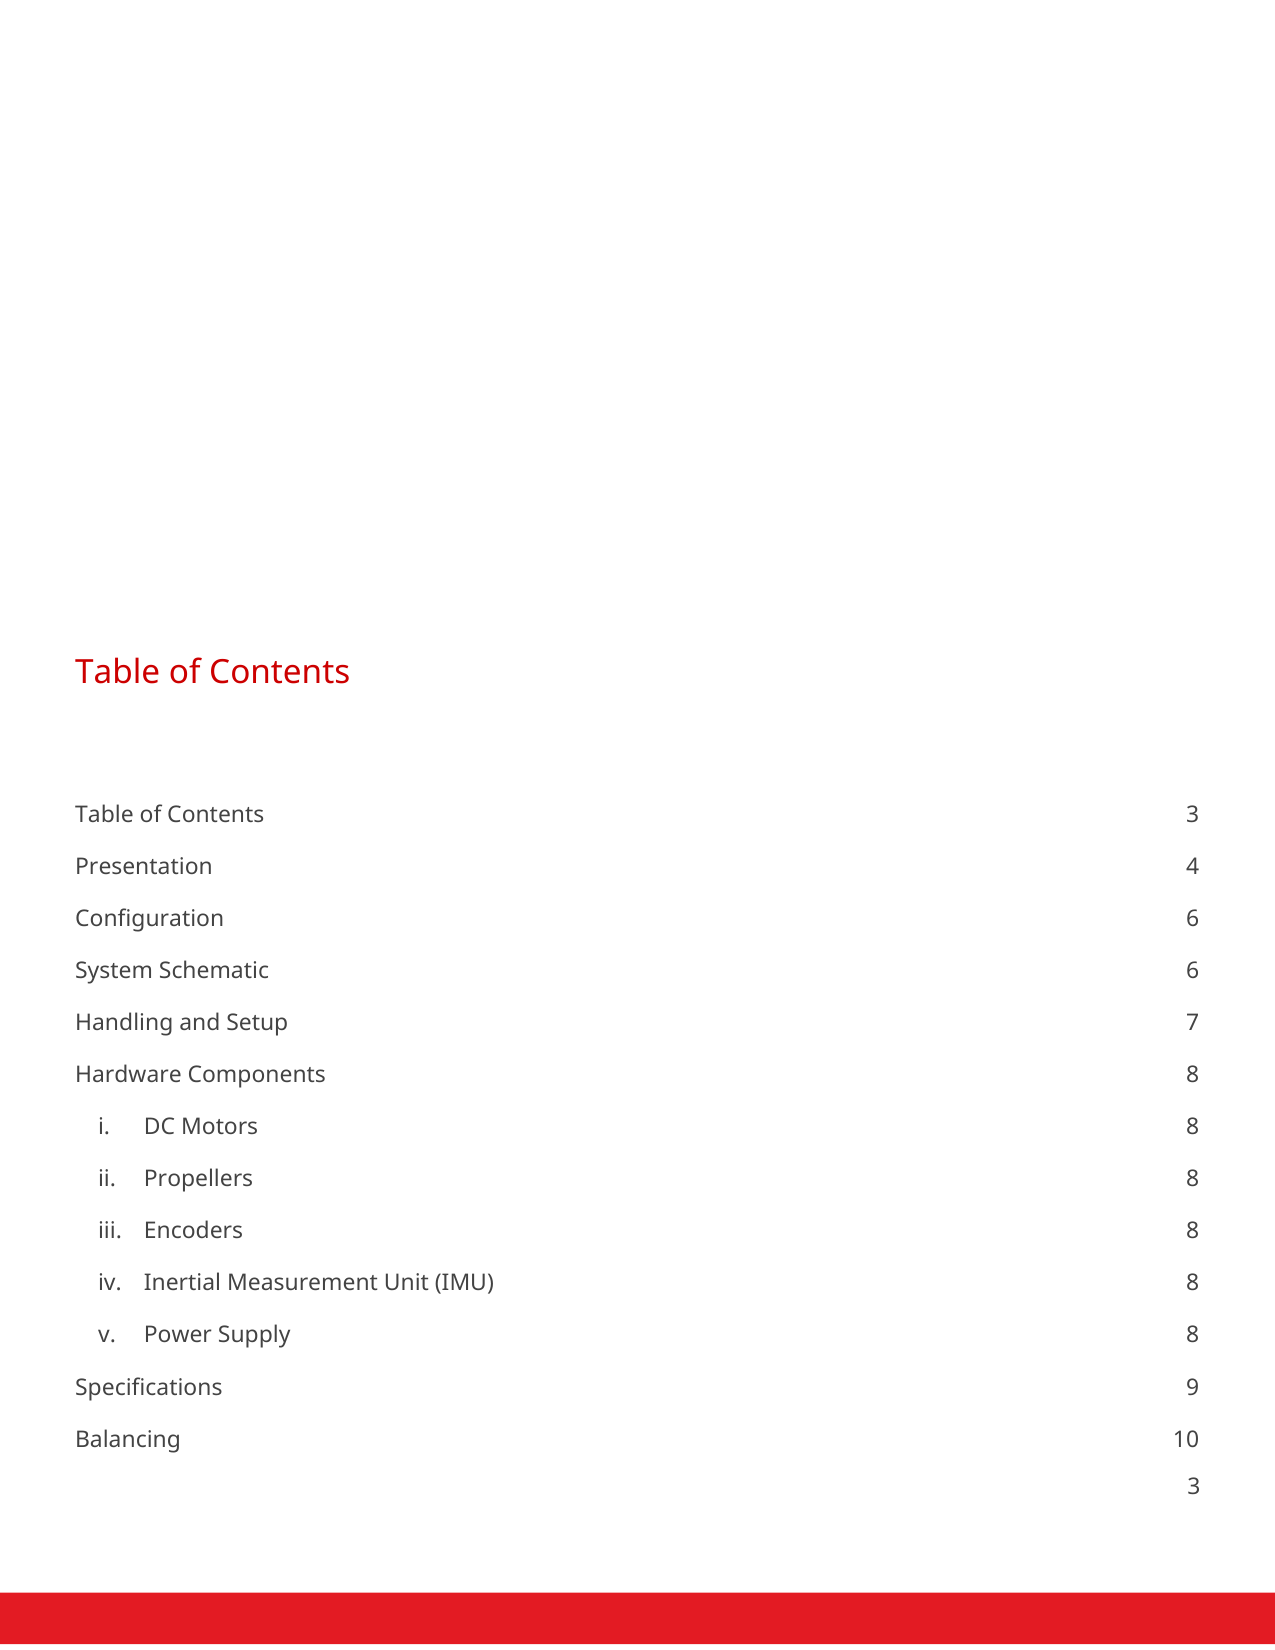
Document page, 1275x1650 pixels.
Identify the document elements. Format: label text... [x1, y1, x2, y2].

subtitle Table of Contents [75, 648, 1200, 693]
